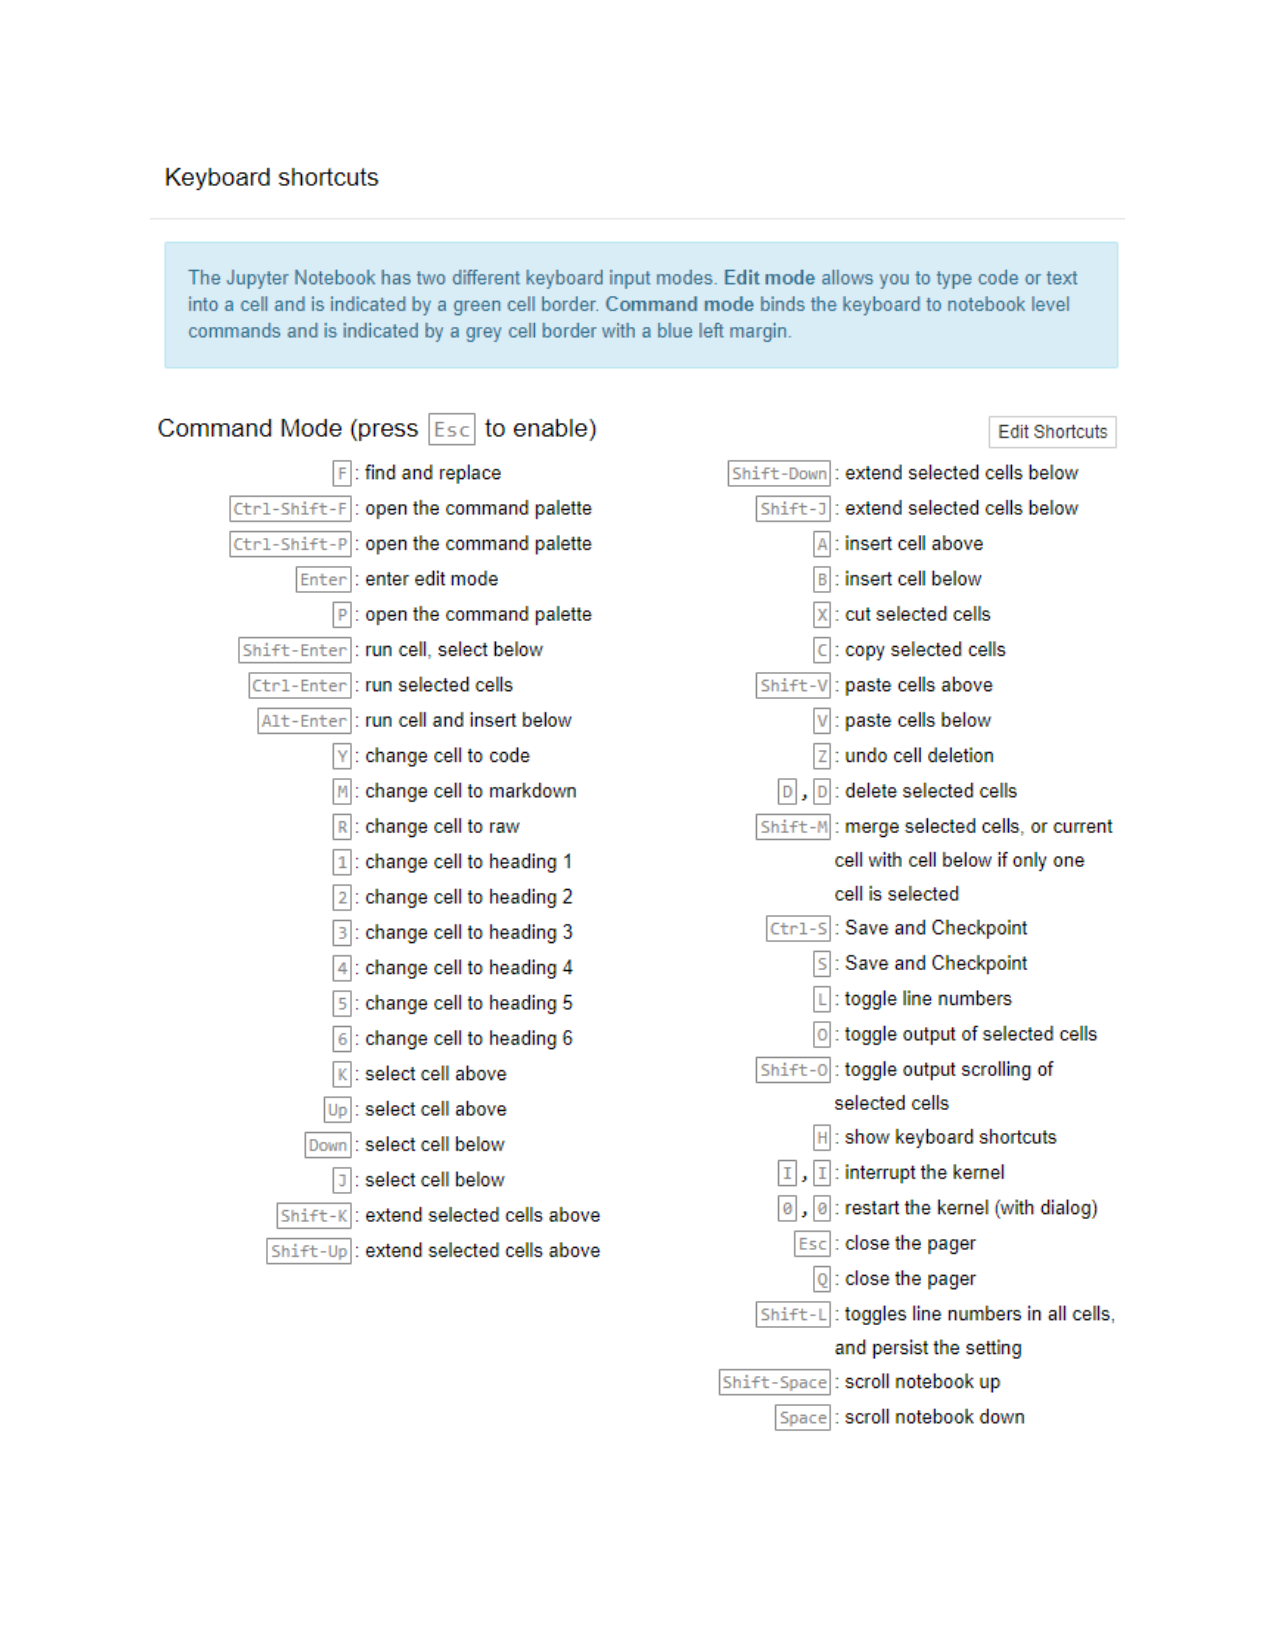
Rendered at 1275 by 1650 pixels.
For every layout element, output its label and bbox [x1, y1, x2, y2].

picture [150, 150, 1125, 382]
picture [150, 400, 1125, 1434]
